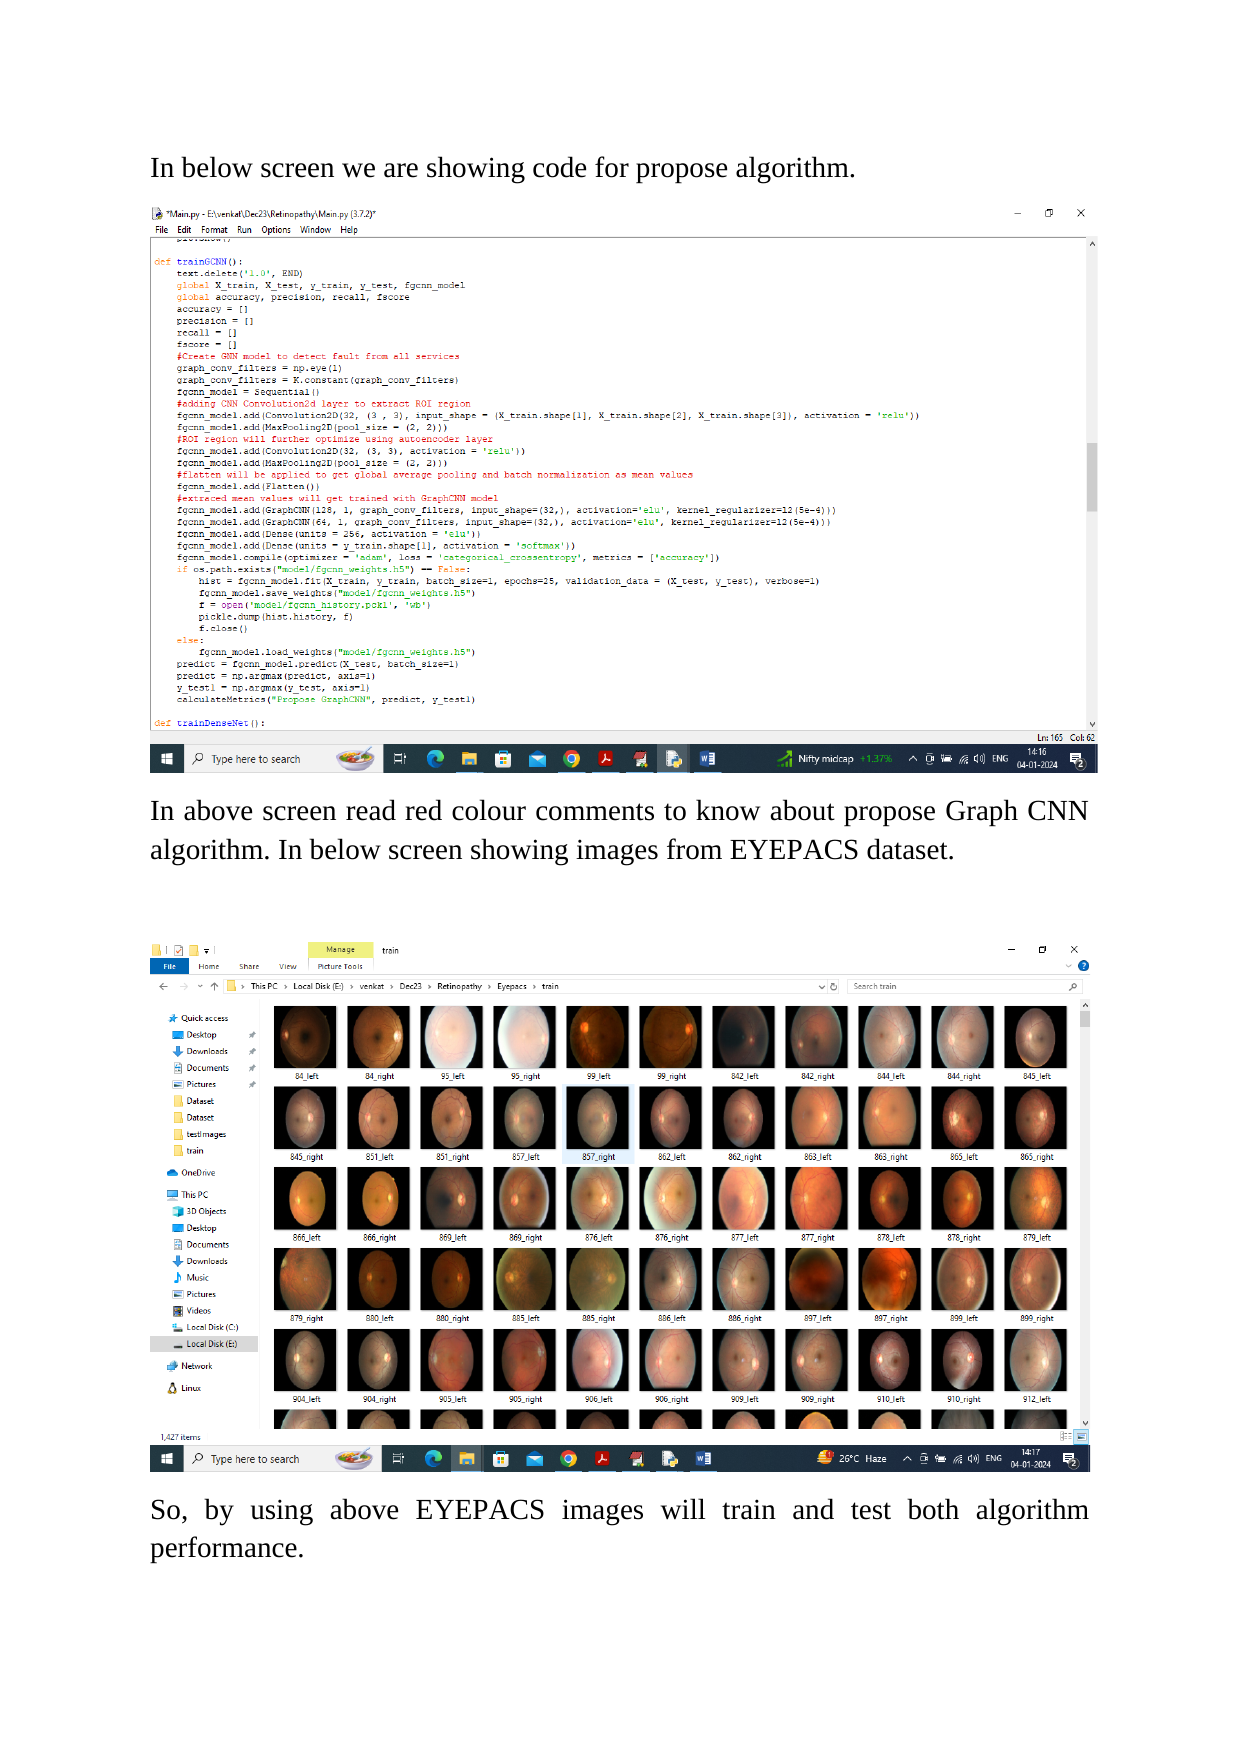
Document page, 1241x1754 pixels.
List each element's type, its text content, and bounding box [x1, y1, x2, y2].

text In above screen read red colour comments to know about propose Graph CNN algorithm. In below screen showing images from EYEPACS dataset. [150, 793, 1090, 866]
text So, by using above EYEPACS images will train and test both algorithm performance. [150, 1492, 1090, 1564]
picture [150, 942, 1091, 1472]
text In below screen we are showing code for propose algorithm. [150, 150, 1090, 183]
picture [150, 205, 1098, 773]
